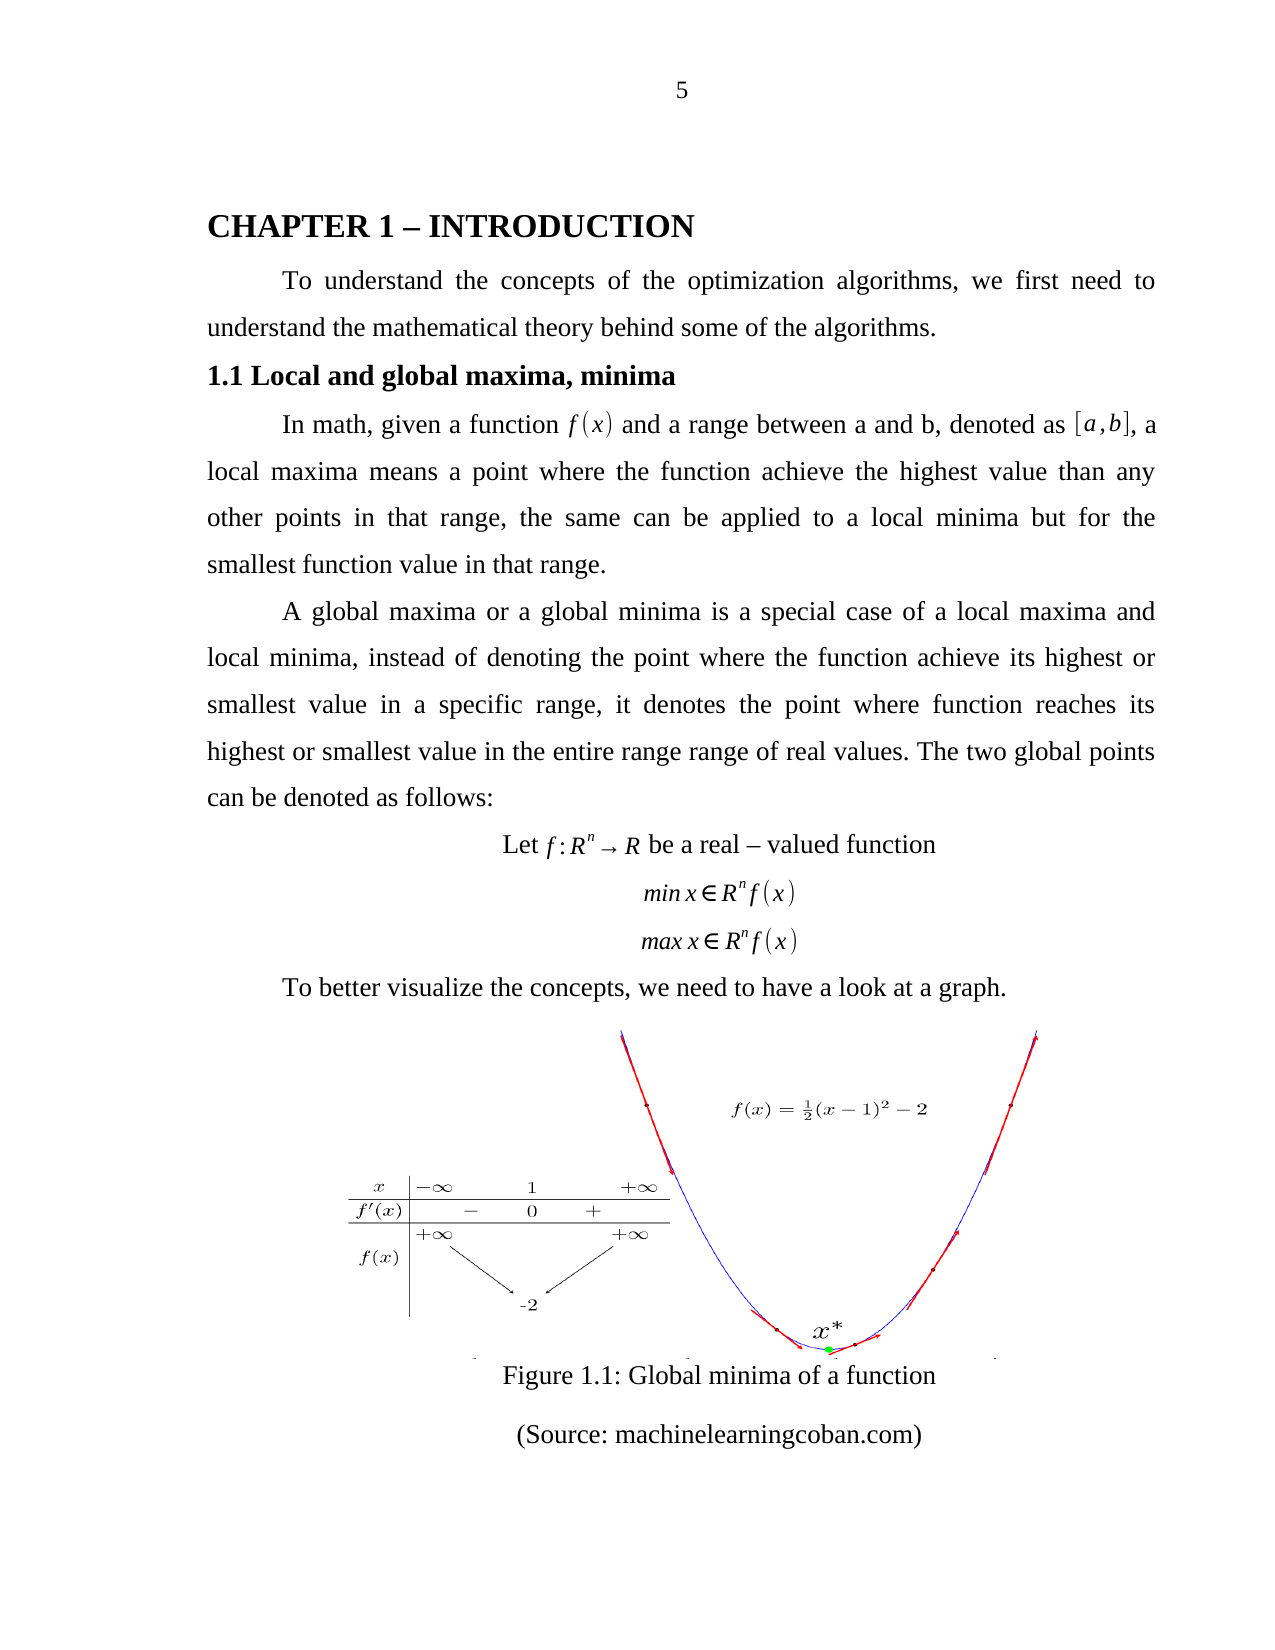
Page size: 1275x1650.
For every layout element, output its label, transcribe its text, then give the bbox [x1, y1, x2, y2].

text CHAPTER 1 – INTRODUCTION [207, 207, 1157, 245]
text (Source: machinelearningcoban.com) [207, 1418, 1157, 1449]
text To better visualize the concepts, we need to have a look at a graph. [207, 971, 1157, 1003]
picture [292, 1018, 1072, 1359]
list Local and global maxima, minima [207, 358, 1157, 391]
text A global maxima or a global minima is a special case of a local maxima and local minima, instead of denoting the point where the function achieve its highest or smallest value in a specific range, it denotes the point where function reaches its highest or smallest value in the entire range range of real values. The two global points can be denoted as follows: [207, 594, 1157, 812]
text Let be a real – valued function [207, 828, 1157, 859]
text To understand the concepts of the optimization algorithms, we first need to understand the mathematical theory behind some of the algorithms. [207, 264, 1157, 342]
text Figure 1.1: Global minima of a function [207, 1359, 1157, 1390]
text In math, given a function and a range between a and b, denoted as , a local maxima means a point where the function achieve the highest value than any other points in that range, the same can be applied to a local minima but for the smallest function value in that range. [207, 408, 1157, 579]
